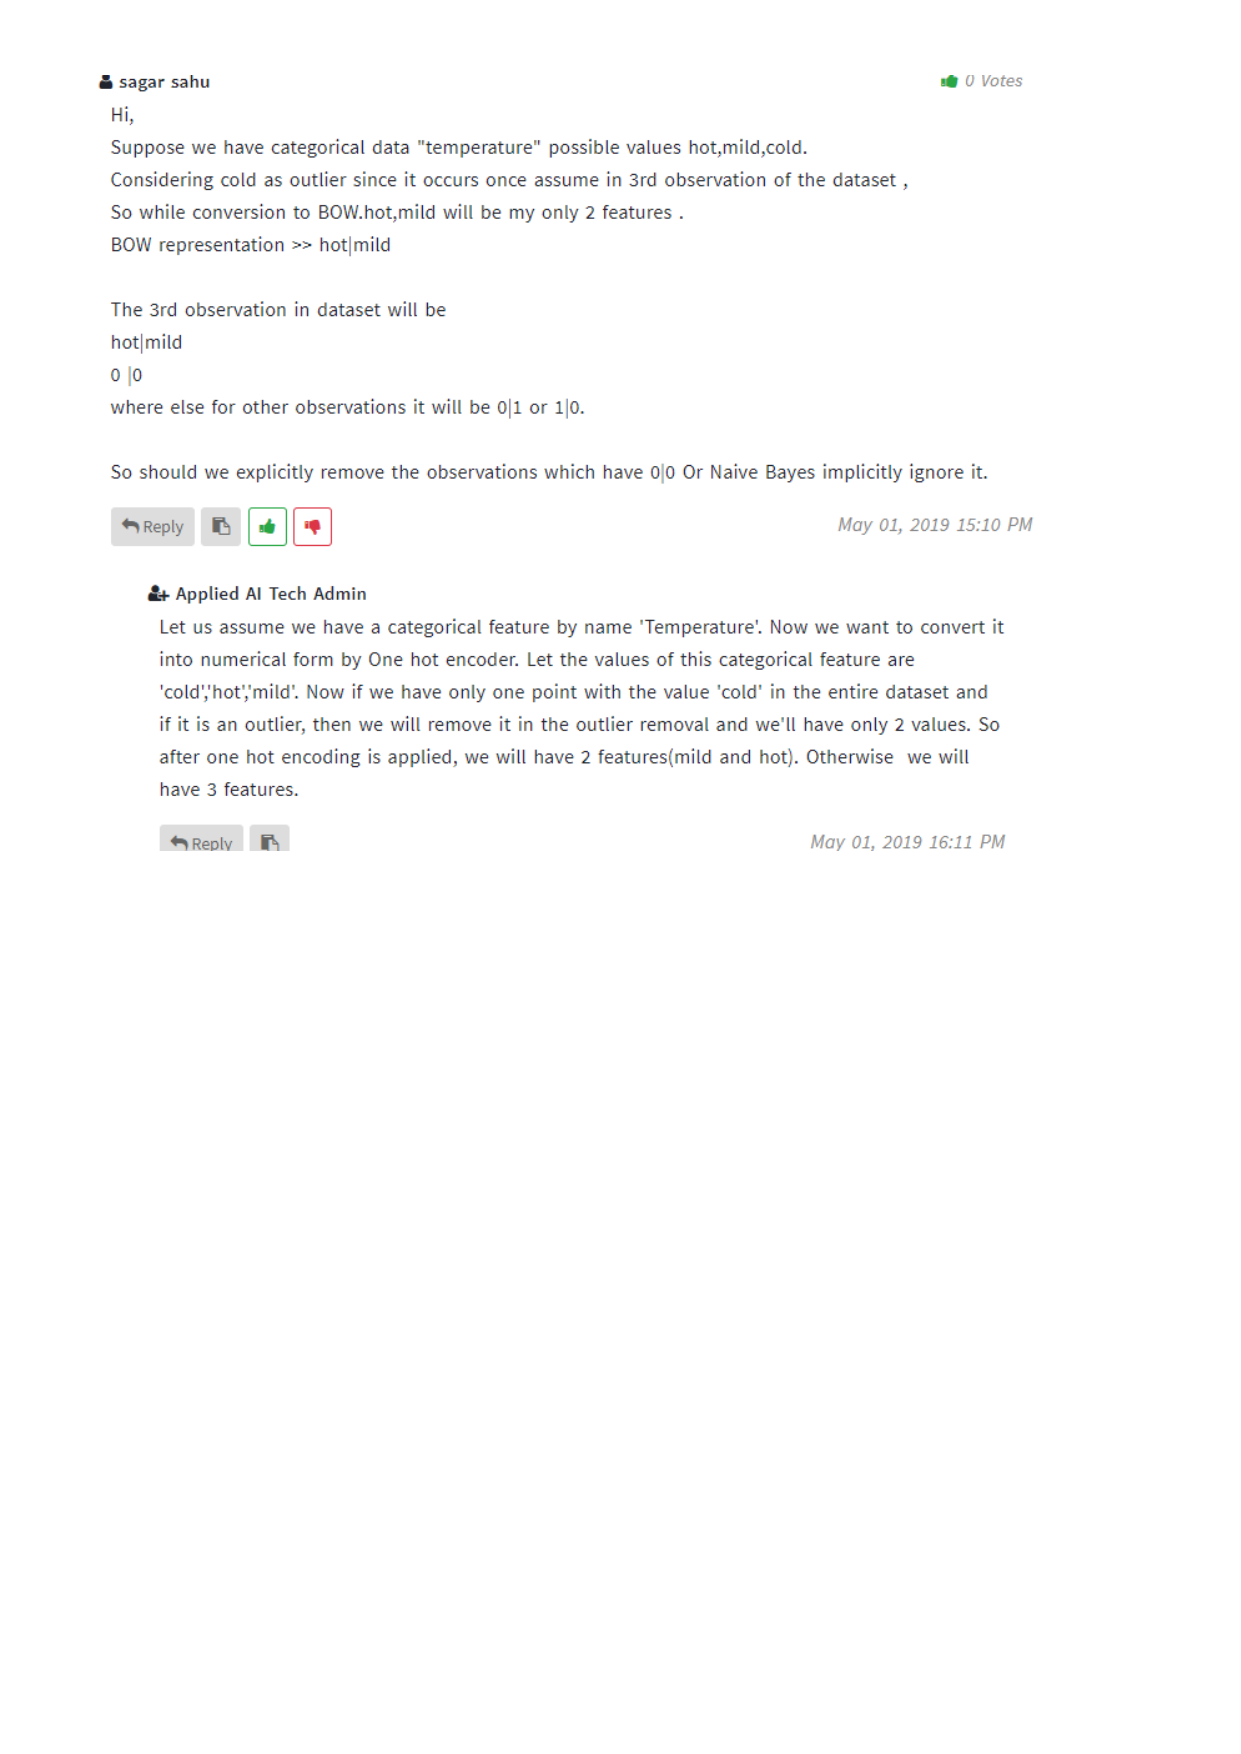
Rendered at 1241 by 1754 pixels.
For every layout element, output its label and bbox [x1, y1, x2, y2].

picture [75, 75, 1050, 851]
